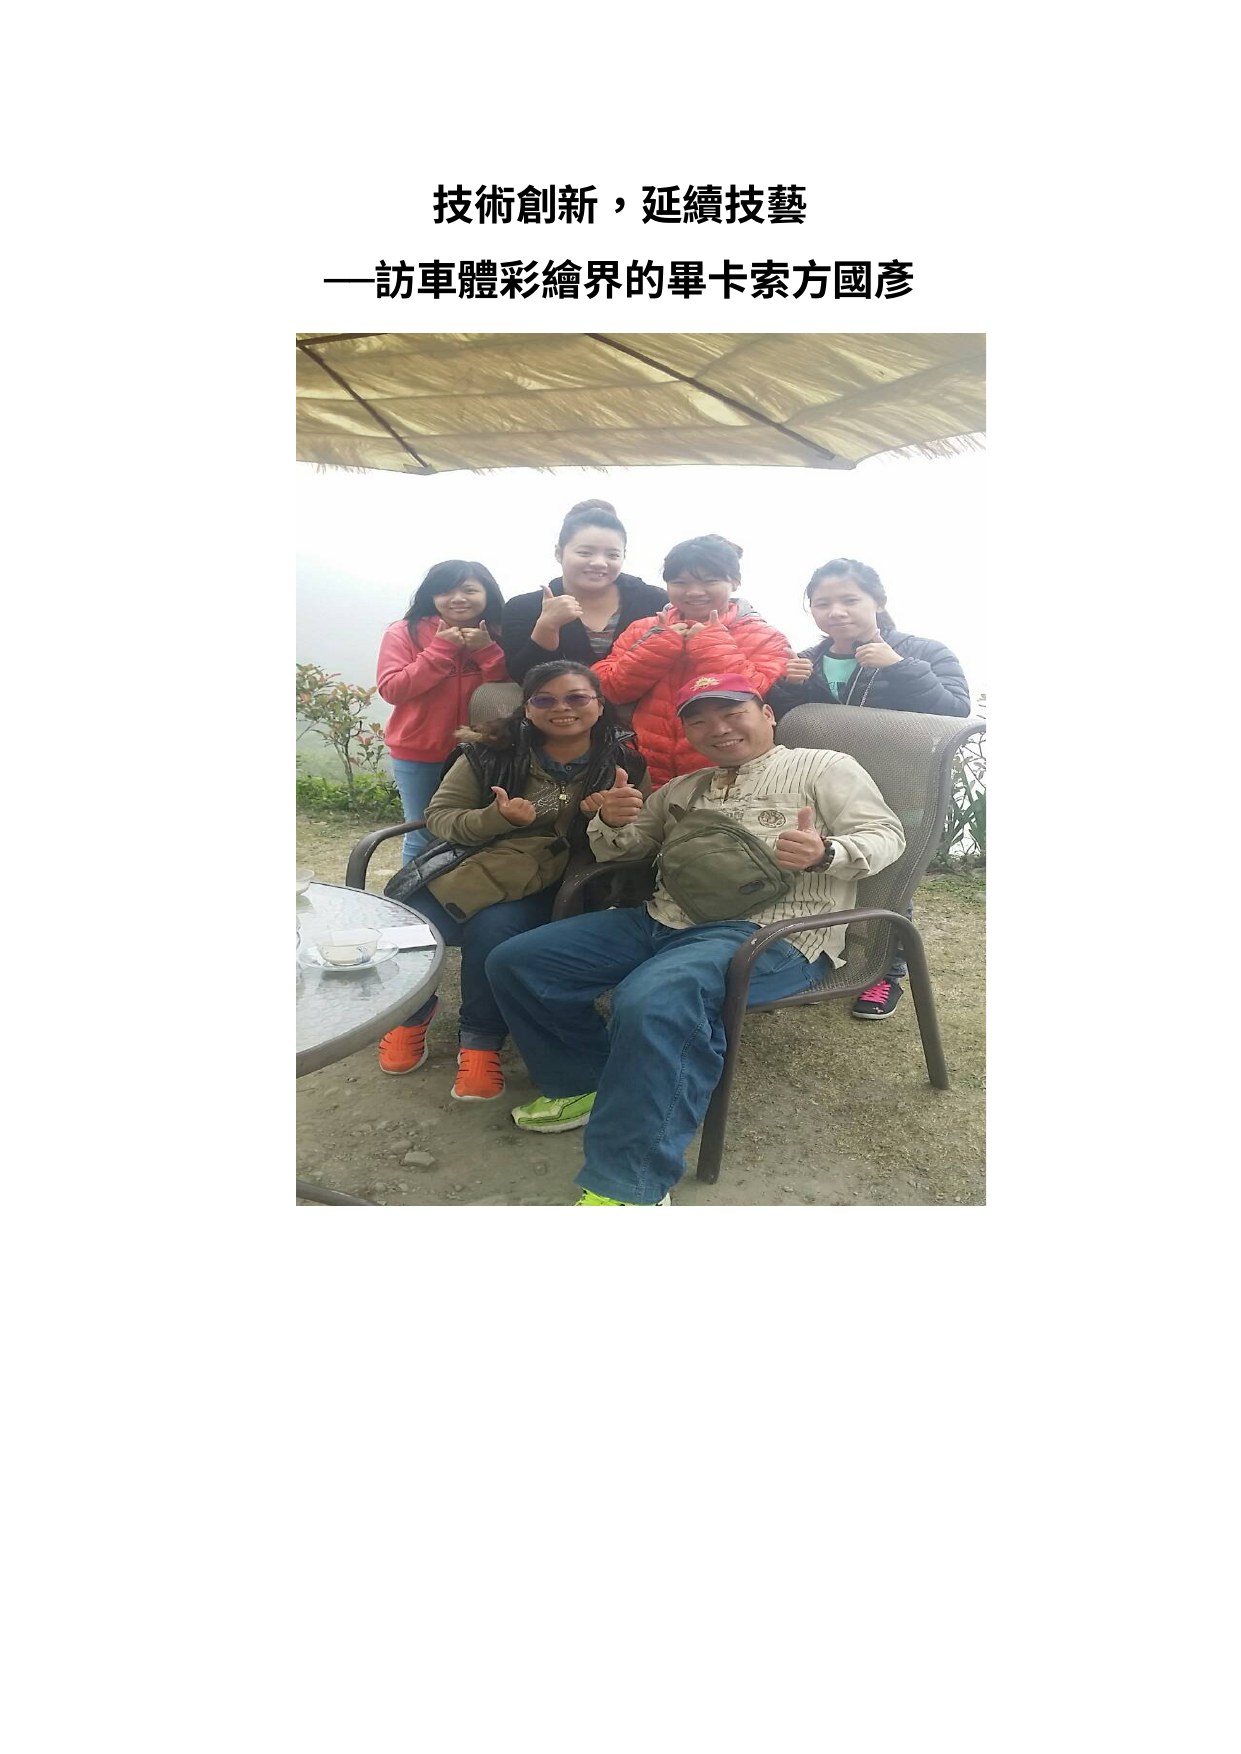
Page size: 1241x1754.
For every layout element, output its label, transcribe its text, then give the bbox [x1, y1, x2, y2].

text ──訪車體彩繪界的畢卡索方國彥 [187, 239, 1053, 314]
text 技術創新，延續技藝 [187, 164, 1053, 239]
picture [296, 333, 986, 1205]
